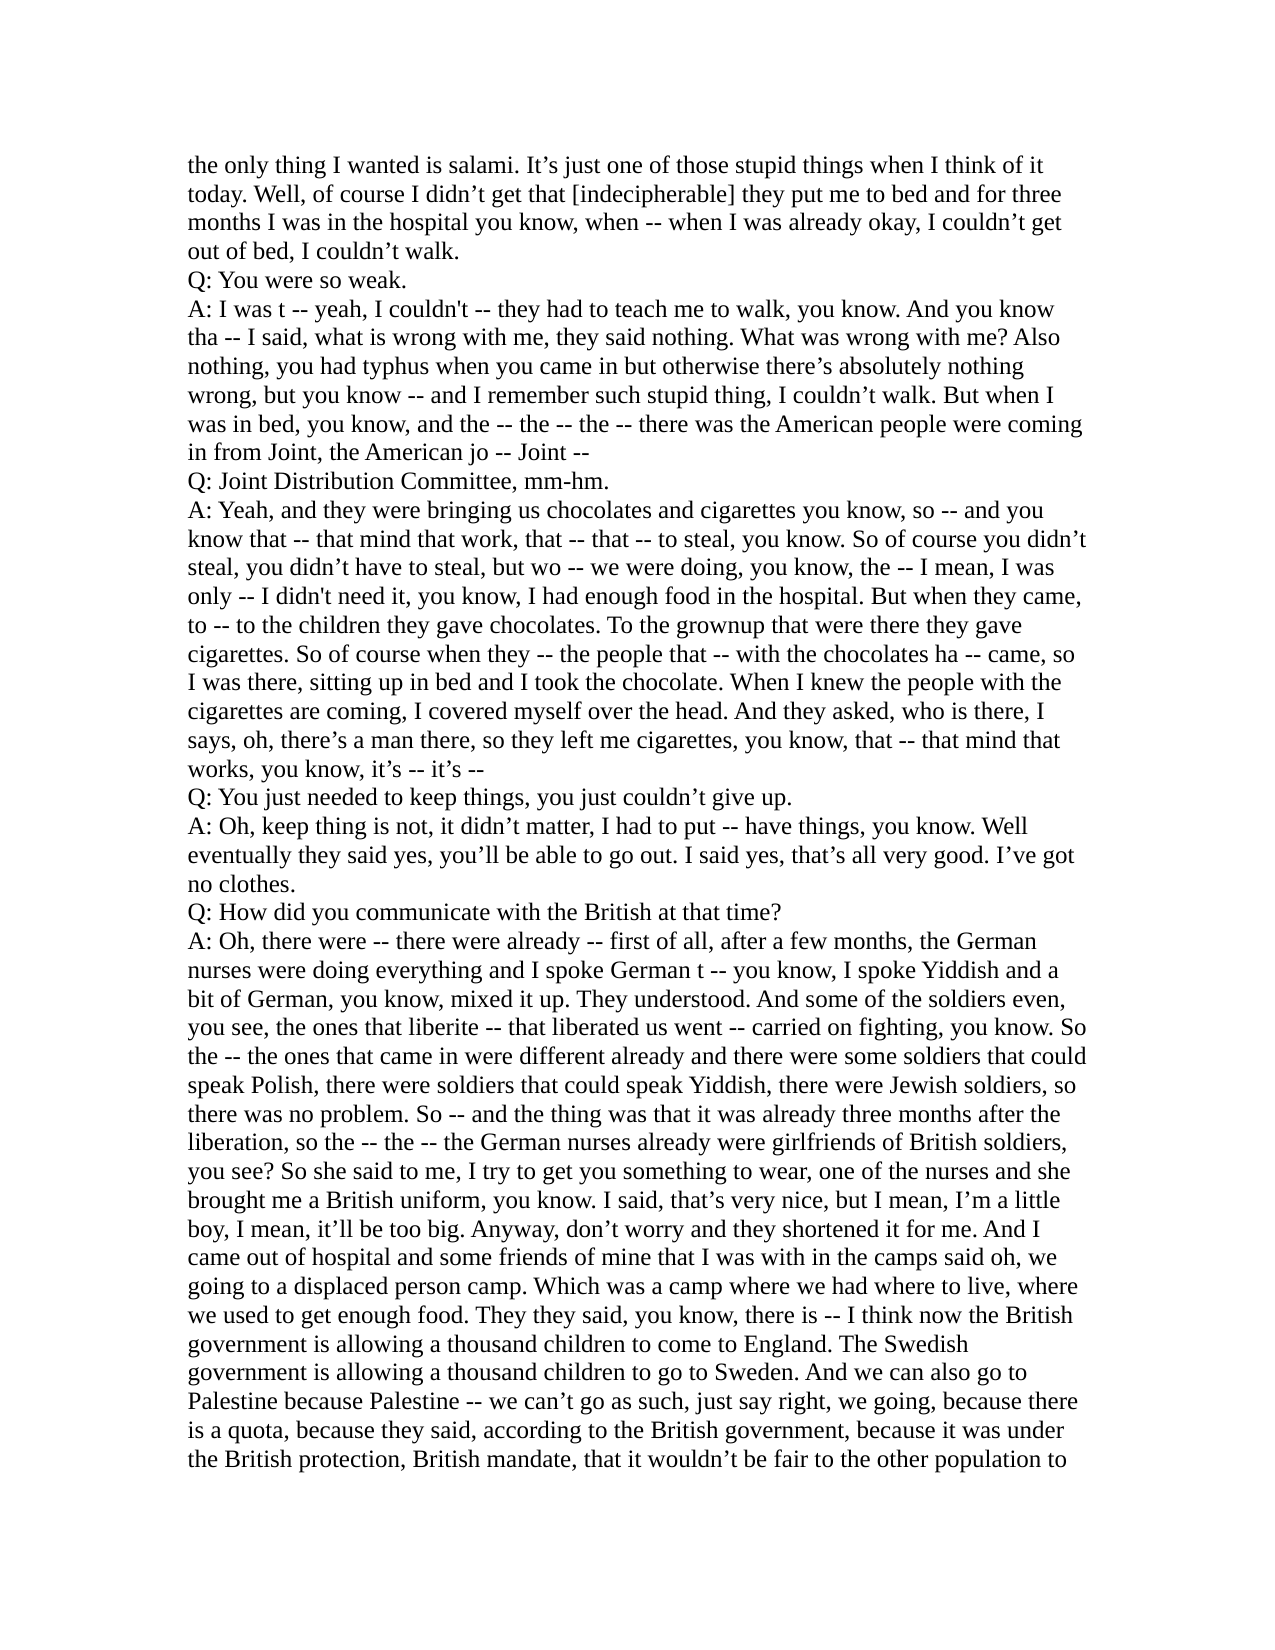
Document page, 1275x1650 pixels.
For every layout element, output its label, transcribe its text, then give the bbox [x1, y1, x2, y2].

text Q: Joint Distribution Committee, mm-hm. [187, 466, 1087, 495]
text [187, 926, 1087, 1472]
text Q: You just needed to keep things, you just couldn’t give up. [187, 782, 1087, 811]
text Q: You were so weak. [187, 265, 1087, 294]
text A: Oh, keep thing is not, it didn’t matter, I had to put -- have things, you know. Well eventually they said yes, you’ll be able to go out. I said yes, that’s all very good. I’ve got no clothes. [187, 811, 1087, 897]
text Q: How did you communicate with the British at that time? [187, 897, 1087, 926]
text A: I was t -- yeah, I couldn't -- they had to teach me to walk, you know. And you know tha -- I said, what is wrong with me, they said nothing. What was wrong with me? Also nothing, you had typhus when you came in but otherwise there’s absolutely nothing wrong, but you know -- and I remember such stupid thing, I couldn’t walk. But when I was in bed, you know, and the -- the -- the -- there was the American people were coming in from Joint, the American jo -- Joint -- [187, 294, 1087, 466]
text A: Yeah, and they were bringing us chocolates and cigarettes you know, so -- and you know that -- that mind that work, that -- that -- to steal, you know. So of course you didn’t steal, you didn’t have to steal, but wo -- we were doing, you know, the -- I mean, I was only -- I didn't need it, you know, I had enough food in the hospital. But when they came, to -- to the children they gave chocolates. To the grownup that were there they gave cigarettes. So of course when they -- the people that -- with the chocolates ha -- came, so I was there, sitting up in bed and I took the chocolate. When I knew the people with the cigarettes are coming, I covered myself over the head. And they asked, who is there, I says, oh, there’s a man there, so they left me cigarettes, you know, that -- that mind that works, you know, it’s -- it’s -- [187, 495, 1087, 782]
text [187, 150, 1087, 265]
